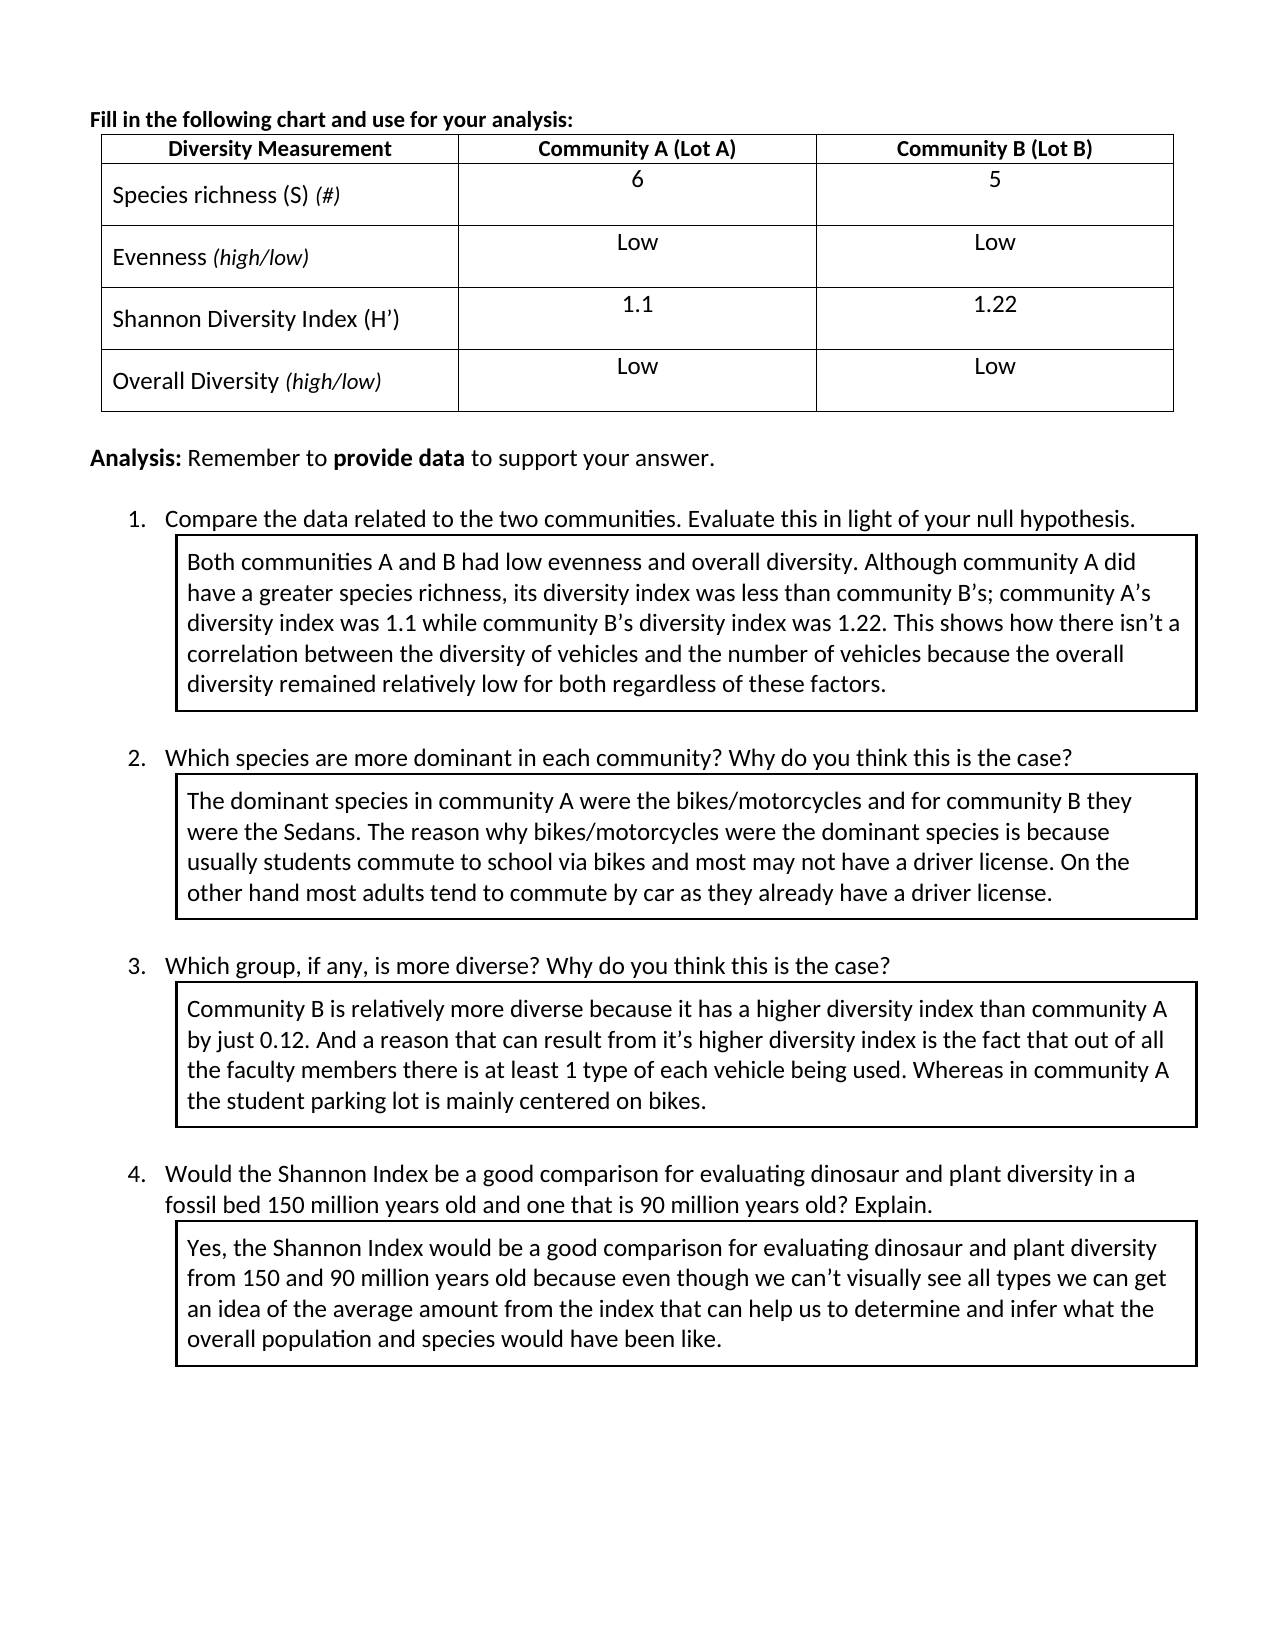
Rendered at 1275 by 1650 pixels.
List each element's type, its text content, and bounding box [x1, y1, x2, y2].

table_cell 1.22 [817, 288, 1173, 349]
text Fill in the following chart and use for your analysis: [90, 106, 1185, 133]
list Compare the data related to the two communities. Evaluate this in light of your null hypothesis. [127, 503, 1185, 534]
list Would the Shannon Index be a good comparison for evaluating dinosaur and plant diversity in a fossil bed 150 million years old and one that is 90 million years old? Explain. [127, 1158, 1185, 1219]
table_header Community B is relatively more diverse because it has a higher diversity index than community A by just 0.12. And a reason that can result from it’s higher diversity index is the fact that out of all the faculty members there is at least 1 type of each vehicle being used. Whereas in community A the student parking lot is mainly centered on bikes. [178, 983, 1195, 1126]
list Which group, if any, is more diverse? Why do you think this is the case? [127, 950, 1185, 981]
table_cell 6 [459, 164, 816, 225]
table_header Both communities A and B had low evenness and overall diversity. Although community A did have a greater species richness, its diversity index was less than community B’s; community A’s diversity index was 1.1 while community B’s diversity index was 1.22. This shows how there isn’t a correlation between the diversity of vehicles and the number of vehicles because the overall diversity remained relatively low for both regardless of these factors. [178, 536, 1195, 709]
table_cell Low [817, 226, 1173, 287]
table_header Community B (Lot B) [817, 135, 1173, 163]
table_cell Overall Diversity (high/low) [102, 350, 458, 411]
table_cell Evenness (high/low) [102, 226, 458, 287]
table_cell 1.1 [459, 288, 816, 349]
table_header The dominant species in community A were the bikes/motorcycles and for community B they were the Sedans. The reason why bikes/motorcycles were the dominant species is because usually students commute to school via bikes and most may not have a driver license. On the other hand most adults tend to commute by car as they already have a driver license. [178, 775, 1195, 918]
table_cell Shannon Diversity Index (H’) [102, 288, 458, 349]
table_header Diversity Measurement [102, 135, 458, 163]
table_header Yes, the Shannon Index would be a good comparison for evaluating dinosaur and plant diversity from 150 and 90 million years old because even though we can’t visually see all types we can get an idea of the average amount from the index that can help us to determine and infer what the overall population and species would have been like. [178, 1222, 1195, 1364]
table_cell Low [459, 226, 816, 287]
text Analysis: Remember to provide data to support your answer. [90, 442, 1185, 473]
table_cell Low [817, 350, 1173, 411]
table_cell 5 [817, 164, 1173, 225]
table_cell Low [459, 350, 816, 411]
list Which species are more dominant in each community? Why do you think this is the case? [127, 742, 1185, 773]
table_cell Species richness (S) (#) [102, 164, 458, 225]
table_header Community A (Lot A) [459, 135, 816, 163]
